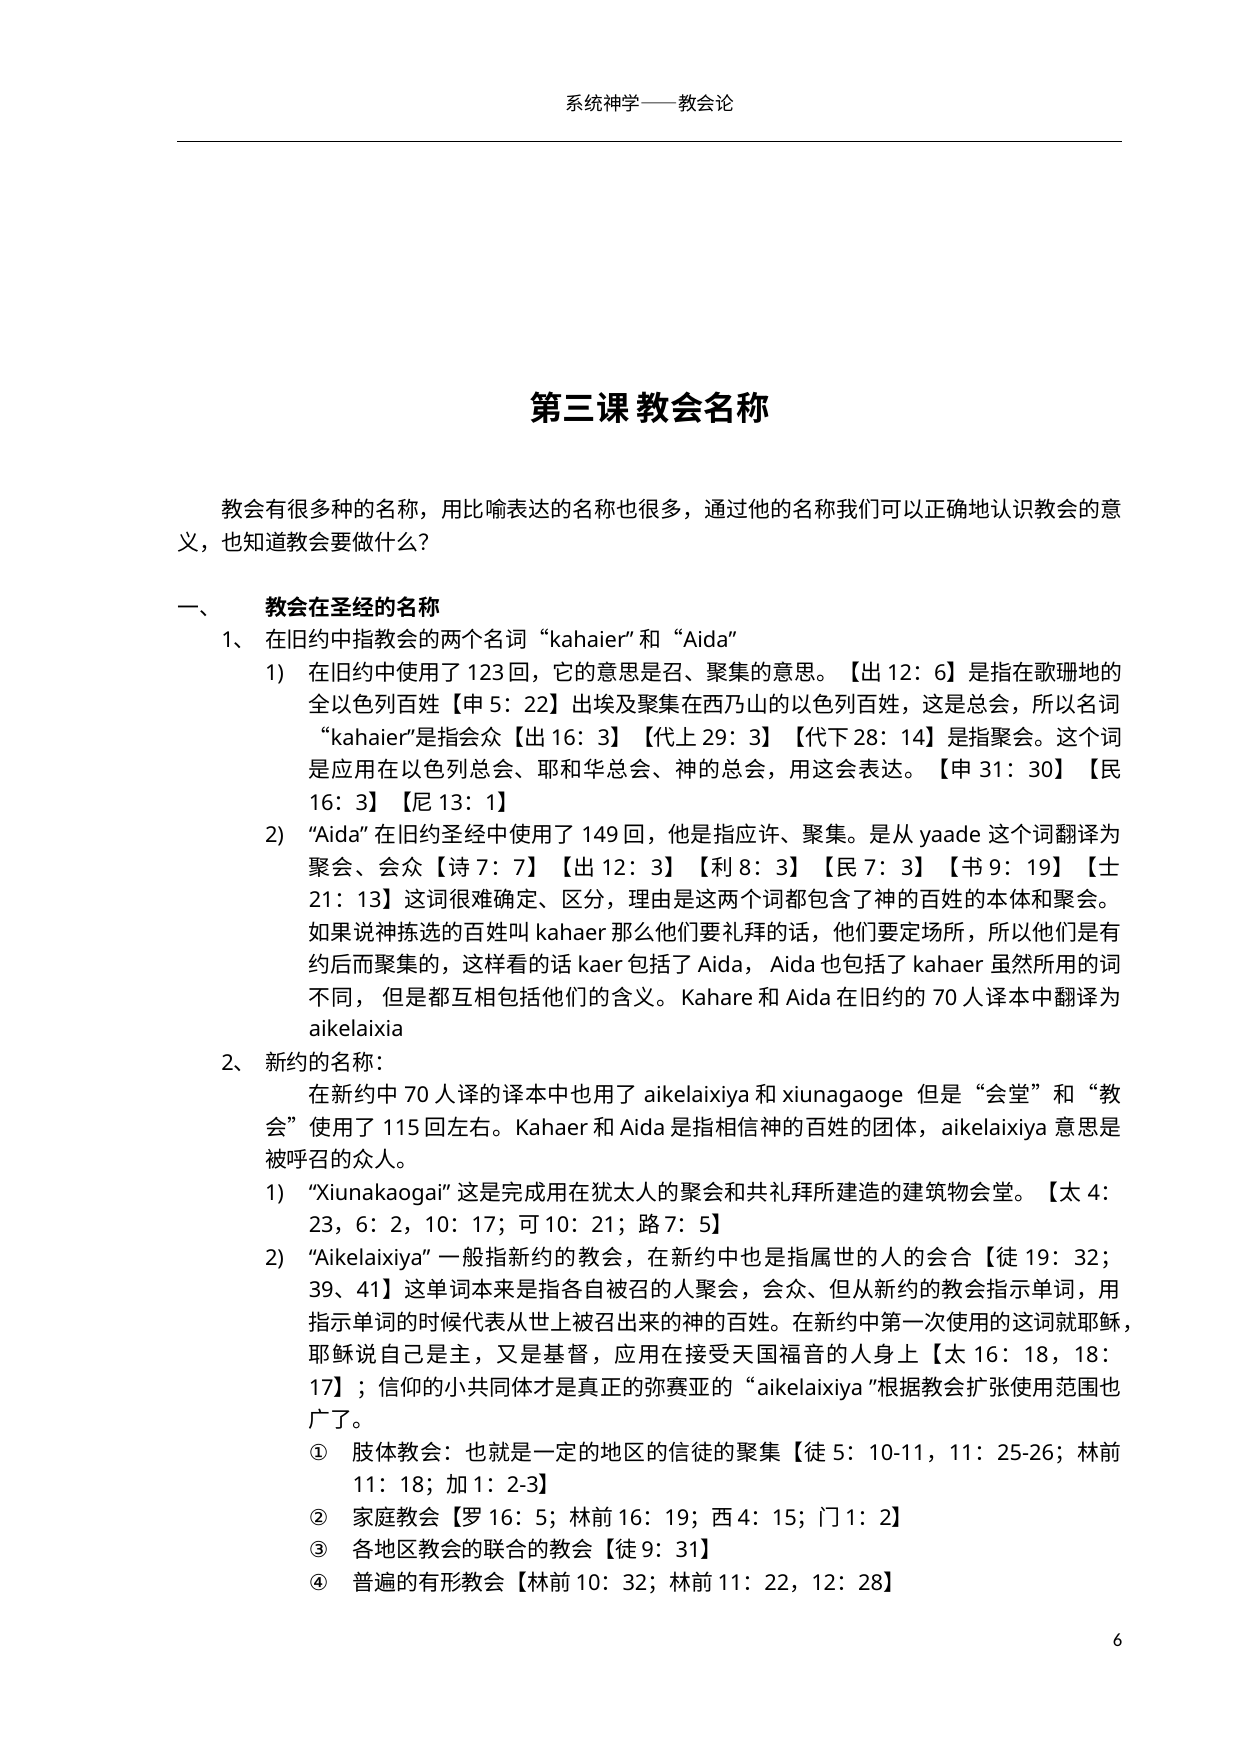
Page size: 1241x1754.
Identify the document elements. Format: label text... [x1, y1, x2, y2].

list 在新约中70人译的译本中也用了aikelaixiya和xiunagaoge 但是“会堂”和“教会”使用了115回左右。Kahaer和Aida是指相信神的百姓的团体，aikelaixiya 意思是被呼召的众人。 [265, 1077, 1122, 1174]
list 普遍的有形教会【林前10：32；林前11：22，12：28】 [308, 1564, 1122, 1597]
list 各地区教会的联合的教会【徒9：31】 [308, 1532, 1122, 1564]
list “Xiunakaogai” 这是完成用在犹太人的聚会和共礼拜所建造的建筑物会堂。【太4：23，6：2，10：17；可10：21；路7：5】 [265, 1174, 1122, 1239]
list “Aida” 在旧约圣经中使用了149回，他是指应许、聚集。是从yaade 这个词翻译为聚会、会众【诗7：7】【出12：3】【利8：3】【民7：3】【书9：19】【士21：13】这词很难确定、区分，理由是这两个词都包含了神的百姓的本体和聚会。如果说神拣选的百姓叫kahaer那么他们要礼拜的话，他们要定场所，所以他们是有约后而聚集的，这样看的话kaer包括了Aida， Aida也包括了kahaer 虽然所用的词不同， 但是都互相包括他们的含义。Kahare和Aida在旧约的70人译本中翻译为aikelaixia [265, 817, 1122, 1044]
list 肢体教会：也就是一定的地区的信徒的聚集【徒5：10-11，11：25-26；林前11：18；加1：2-3】 [308, 1434, 1122, 1499]
list 新约的名称： [221, 1044, 1122, 1077]
text 教会有很多种的名称，用比喻表达的名称也很多，通过他的名称我们可以正确地认识教会的意义，也知道教会要做什么？ [177, 492, 1122, 557]
list 在旧约中使用了123回，它的意思是召、聚集的意思。【出12：6】是指在歌珊地的全以色列百姓【申5：22】出埃及聚集在西乃山的以色列百姓，这是总会，所以名词 “kahaier”是指会众【出16：3】【代上29：3】【代下28：14】是指聚会。这个词是应用在以色列总会、耶和华总会、神的总会，用这会表达。【申31：30】【民16：3】【尼13：1】 [265, 654, 1122, 817]
list 家庭教会【罗16：5；林前16：19；西4：15；门1：2】 [308, 1499, 1122, 1532]
list 在旧约中指教会的两个名词“kahaier” 和“Aida” [221, 622, 1122, 654]
list 教会在圣经的名称 [177, 589, 1122, 622]
list “Aikelaixiya” 一般指新约的教会，在新约中也是指属世的人的会合【徒19：32；39、41】这单词本来是指各自被召的人聚会，会众、但从新约的教会指示单词，用指示单词的时候代表从世上被召出来的神的百姓。在新约中第一次使用的这词就耶稣，耶稣说自己是主，又是基督，应用在接受天国福音的人身上【太16：18，18：17】；信仰的小共同体才是真正的弥赛亚的“aikelaixiya ”根据教会扩张使用范围也广了。 [265, 1239, 1122, 1434]
subtitle 第三课 教会名称 [177, 374, 1122, 439]
